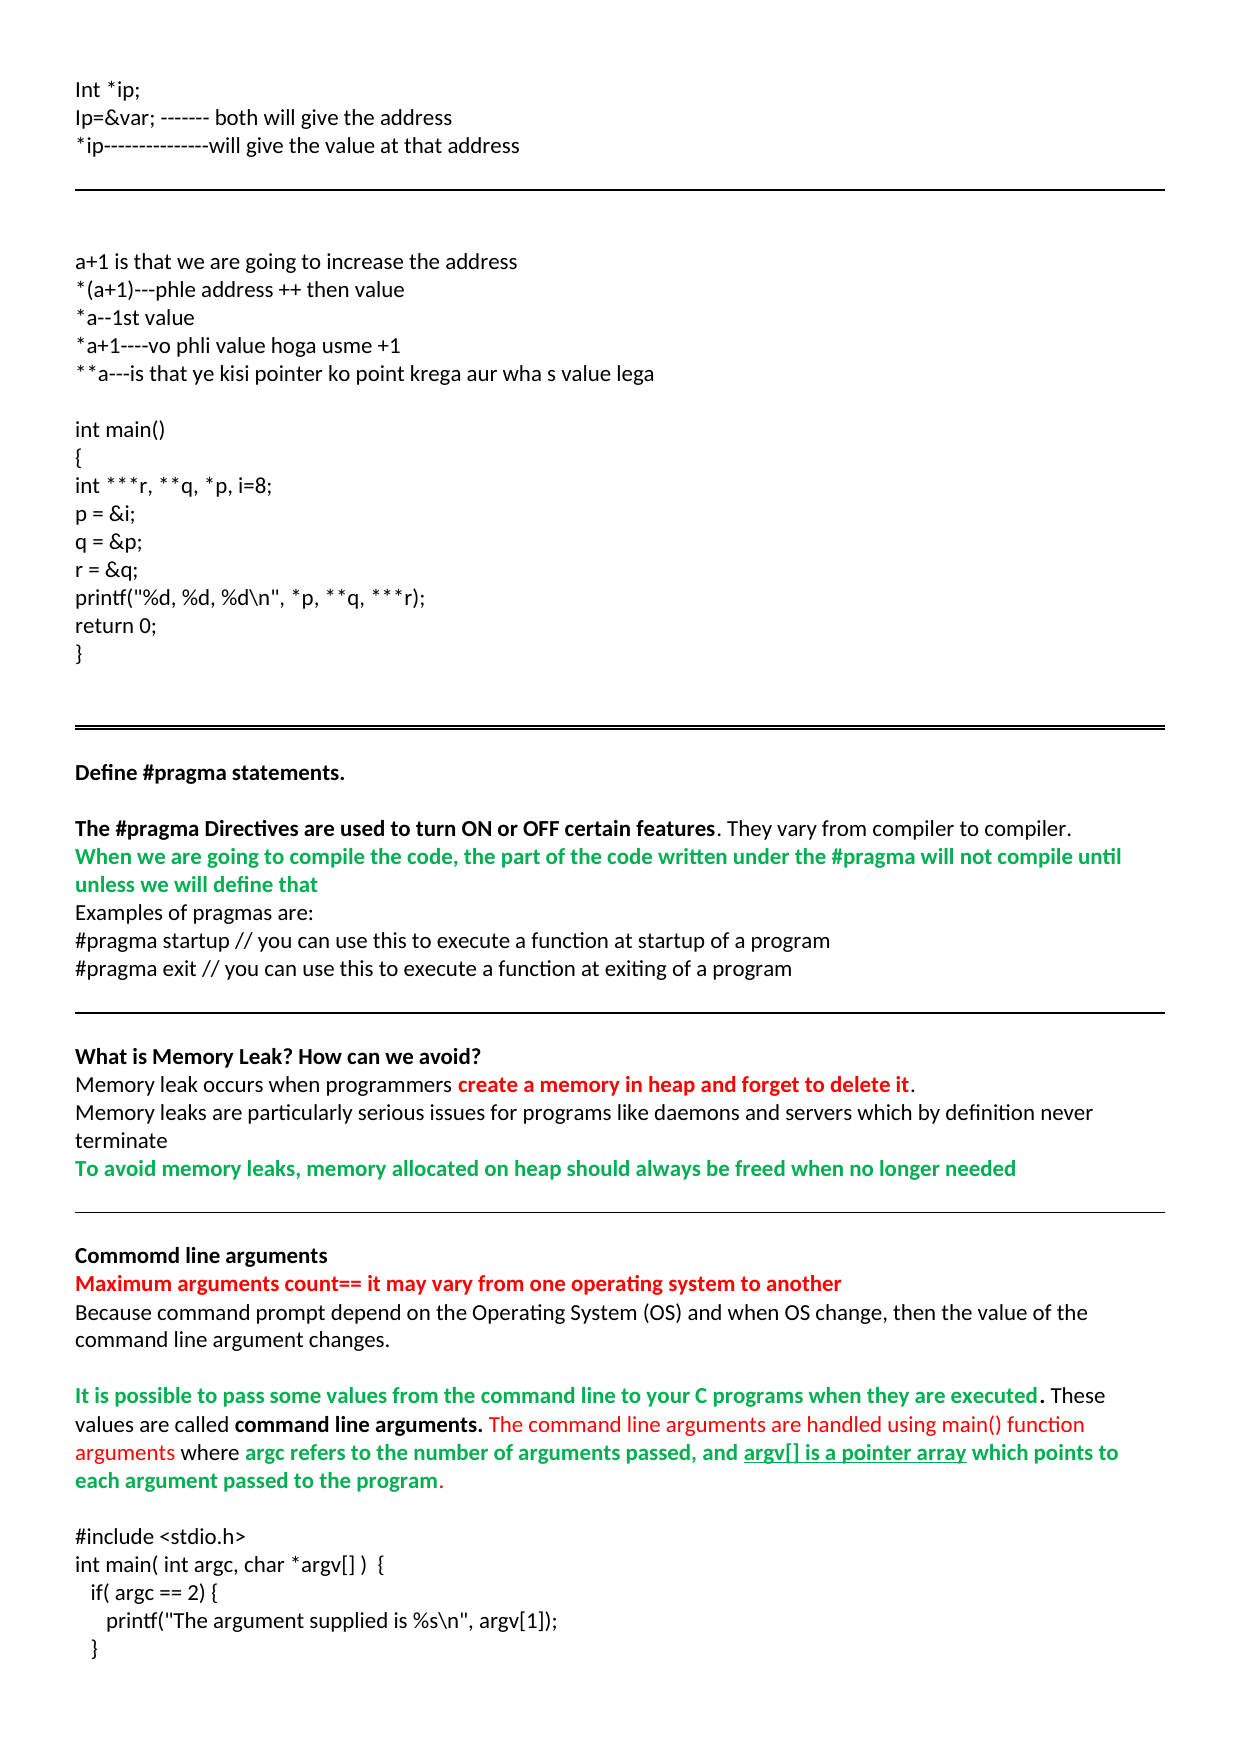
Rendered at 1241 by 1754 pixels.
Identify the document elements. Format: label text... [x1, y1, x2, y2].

text { [75, 443, 1165, 471]
text What is Memory Leak? How can we avoid? [75, 1042, 1165, 1070]
text a+1 is that we are going to increase the address [75, 247, 1165, 275]
text return 0; [75, 611, 1165, 639]
text It is possible to pass some values from the command line to your C programs when they are executed. These values are called command line arguments. The command line arguments are handled using main() function arguments where argc refers to the number of arguments passed, and argv[] is a pointer array which points to each argument passed to the program. [75, 1382, 1165, 1494]
text Int *ip; [75, 75, 1165, 103]
text Ip=&var; ------- both will give the address [75, 103, 1165, 131]
text int main( int argc, char *argv[] ) { [75, 1550, 1165, 1578]
text *a--1st value [75, 303, 1165, 331]
text Commomd line arguments [75, 1242, 1165, 1269]
text *a+1----vo phli value hoga usme +1 [75, 331, 1165, 359]
text Because command prompt depend on the Operating System (OS) and when OS change, then the value of the command line argument changes. [75, 1298, 1165, 1354]
text if( argc == 2) { [75, 1578, 1165, 1606]
text printf("%d, %d, %d\n", *p, **q, ***r); [75, 583, 1165, 611]
text int ***r, **q, *p, i=8; [75, 471, 1165, 499]
text } [75, 1634, 1165, 1662]
text int main() [75, 415, 1165, 443]
text #pragma startup // you can use this to execute a function at startup of a program #pragma exit // you can use this to execute a function at exiting of a program [75, 926, 1165, 982]
text Maximum arguments count== it may vary from one operating system to another [75, 1269, 1165, 1298]
text r = &q; [75, 555, 1165, 583]
text q = &p; [75, 527, 1165, 555]
text *ip---------------will give the value at that address [75, 131, 1165, 159]
text #include <stdio.h> [75, 1522, 1165, 1550]
text To avoid memory leaks, memory allocated on heap should always be freed when no longer needed [75, 1154, 1165, 1182]
text *(a+1)---phle address ++ then value [75, 275, 1165, 303]
text p = &i; [75, 499, 1165, 527]
text The #pragma Directives are used to turn ON or OFF certain features. They vary from compiler to compiler. [75, 814, 1165, 842]
text Memory leak occurs when programmers create a memory in heap and forget to delete it. Memory leaks are particularly serious issues for programs like daemons and servers which by definition never terminate [75, 1070, 1165, 1154]
text **a---is that ye kisi pointer ko point krega aur wha s value lega [75, 359, 1165, 387]
text printf("The argument supplied is %s\n", argv[1]); [75, 1606, 1165, 1634]
text Define #pragma statements. [75, 758, 1165, 786]
text When we are going to compile the code, the part of the code written under the #pragma will not compile until unless we will define that Examples of pragmas are: [75, 842, 1165, 926]
text } [75, 639, 1165, 667]
